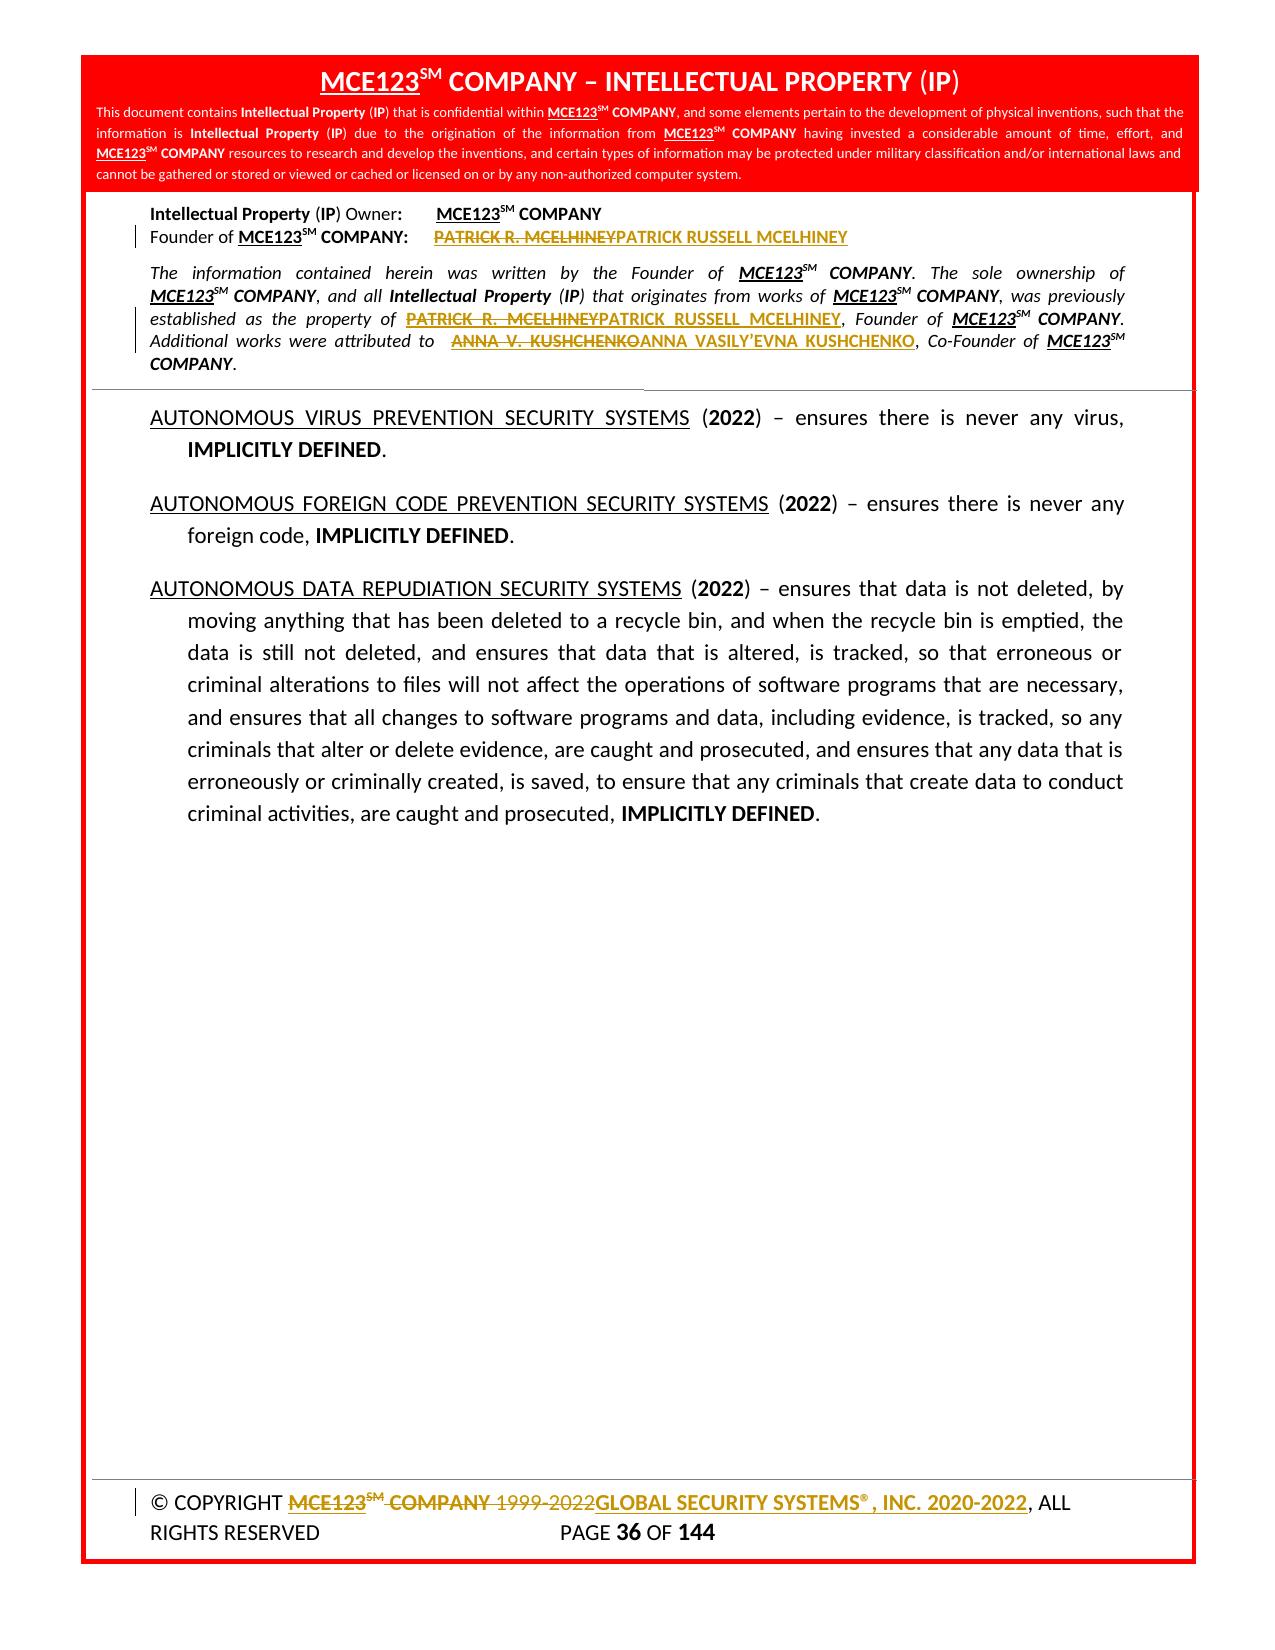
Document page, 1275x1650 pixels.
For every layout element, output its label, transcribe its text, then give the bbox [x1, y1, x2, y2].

text AUTONOMOUS VIRUS PREVENTION SECURITY SYSTEMS (2022) – ensures there is never any virus, IMPLICITLY DEFINED. [150, 403, 1125, 464]
text AUTONOMOUS DATA REPUDIATION SECURITY SYSTEMS (2022) – ensures that data is not deleted, by moving anything that has been deleted to a recycle bin, and when the recycle bin is emptied, the data is still not deleted, and ensures that data that is altered, is tracked, so that erroneous or criminal alterations to files will not affect the operations of software programs that are necessary, and ensures that all changes to software programs and data, including evidence, is tracked, so any criminals that alter or delete evidence, are caught and prosecuted, and ensures that any data that is erroneously or criminally created, is saved, to ensure that any criminals that create data to conduct criminal activities, are caught and prosecuted, IMPLICITLY DEFINED. [150, 574, 1125, 827]
text AUTONOMOUS FOREIGN CODE PREVENTION SECURITY SYSTEMS (2022) – ensures there is never any foreign code, IMPLICITLY DEFINED. [150, 489, 1125, 549]
